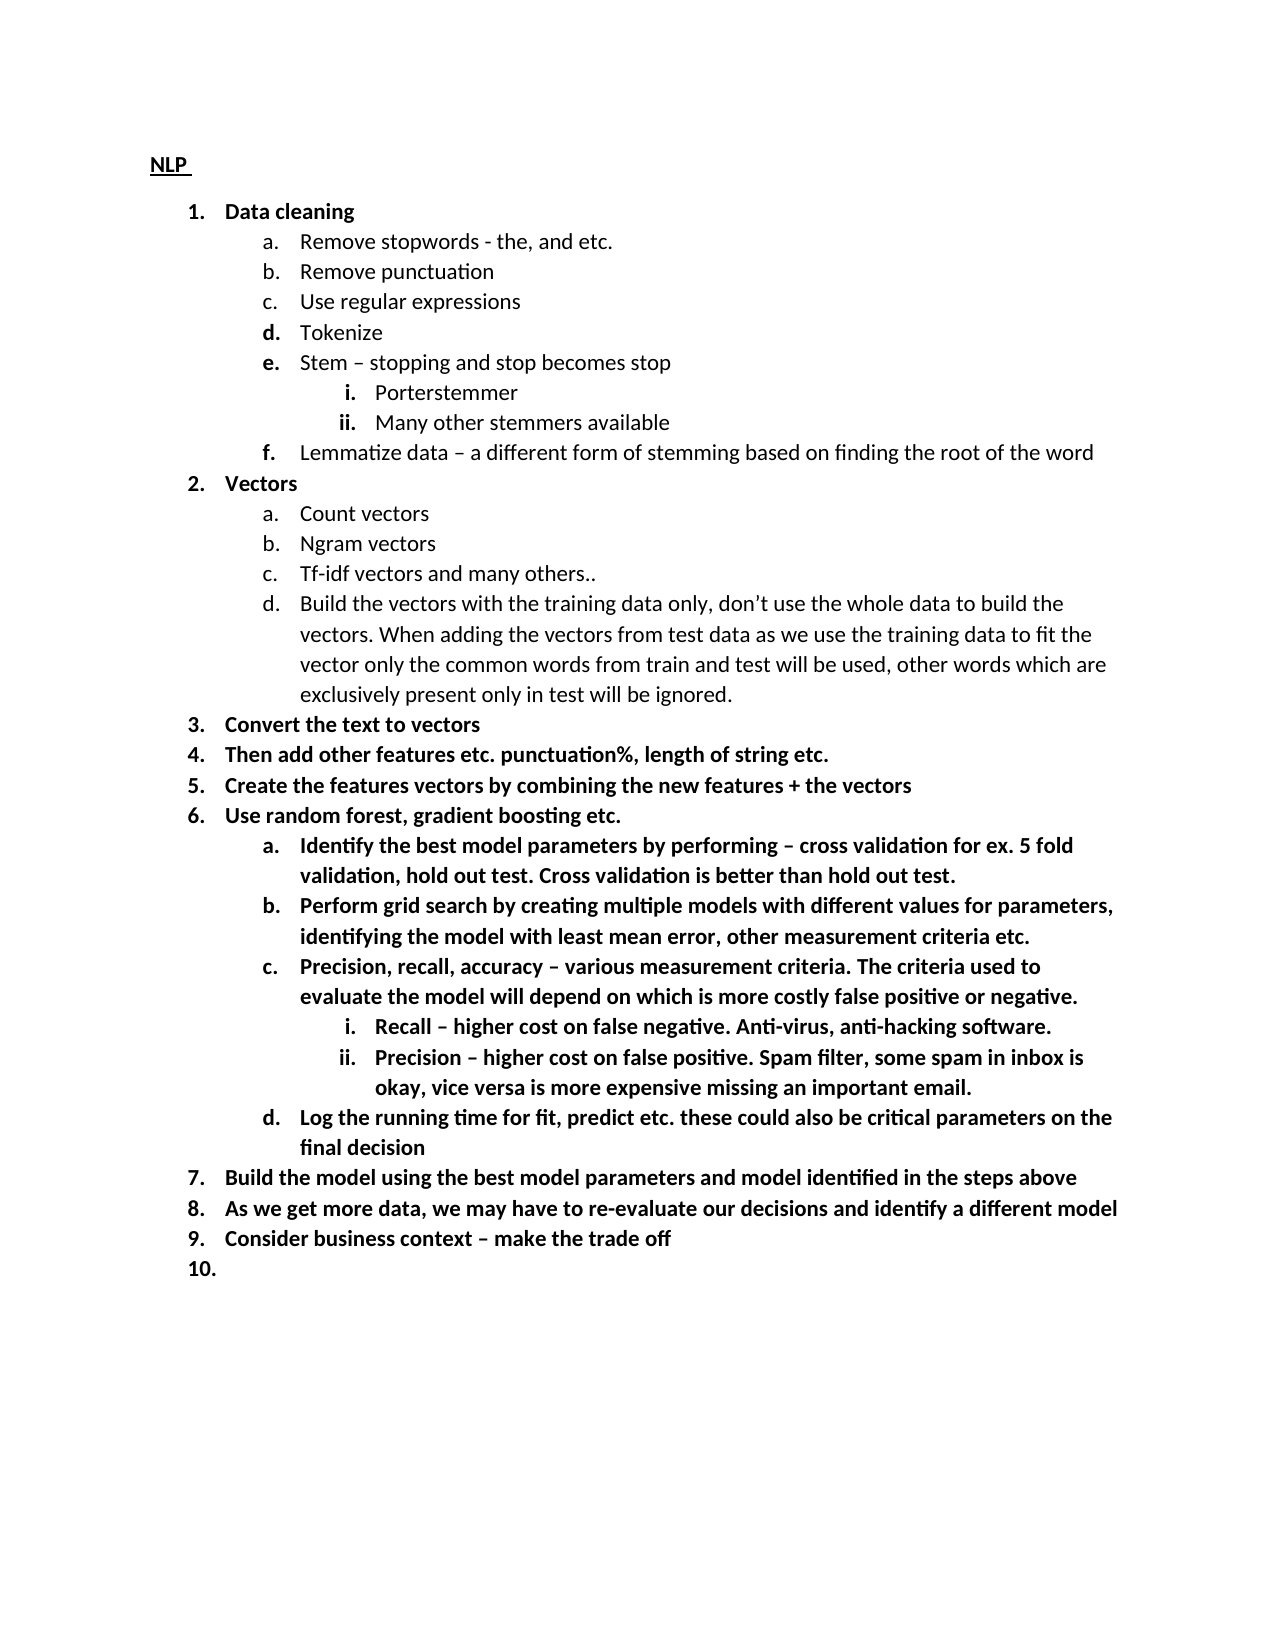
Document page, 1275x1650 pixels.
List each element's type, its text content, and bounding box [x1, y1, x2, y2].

list Count vectors [262, 499, 1125, 527]
list Identify the best model parameters by performing – cross validation for ex. 5 fold validation, hold out test. Cross validation is better than hold out test. [262, 831, 1125, 889]
text NLP [150, 150, 1125, 178]
list Perform grid search by creating multiple models with different values for parameters, identifying the model with least mean error, other measurement criteria etc. [262, 892, 1125, 950]
list Build the model using the best model parameters and model identified in the steps above [187, 1163, 1125, 1192]
list As we get more data, we may have to re-evaluate our decisions and identify a different model [187, 1194, 1125, 1222]
list Then add other features etc. punctuation%, length of string etc. [187, 741, 1125, 769]
list Consider business context – make the trade off [187, 1224, 1125, 1252]
list Precision, recall, accuracy – various measurement criteria. The criteria used to evaluate the model will depend on which is more costly false positive or negative. [262, 952, 1125, 1010]
list Ngram vectors [262, 529, 1125, 557]
list Precision – higher cost on false positive. Spam filter, some spam in inbox is okay, vice versa is more expensive missing an important email. [356, 1043, 1125, 1101]
list Remove stopwords - the, and etc. [262, 227, 1125, 255]
list Data cleaning [187, 197, 1125, 225]
list Vectors [187, 469, 1125, 497]
list Use regular expressions [262, 287, 1125, 316]
list Lemmatize data – a different form of stemming based on finding the root of the word [262, 438, 1125, 467]
list Build the vectors with the training data only, don’t use the whole data to build the vectors. When adding the vectors from test data as we use the training data to fit the vector only the common words from train and test will be used, other words which are exclusively present only in test will be ignored. [262, 589, 1125, 708]
list Remove punctuation [262, 257, 1125, 285]
list Porterstemmer [356, 378, 1125, 406]
list Log the running time for fit, predict etc. these could also be critical parameters on the final decision [262, 1103, 1125, 1161]
list Use random forest, gradient boosting etc. [187, 801, 1125, 829]
list Create the features vectors by combining the new features + the vectors [187, 771, 1125, 799]
list Tf-idf vectors and many others.. [262, 559, 1125, 587]
list Tokenize [262, 318, 1125, 346]
list Convert the text to vectors [187, 710, 1125, 738]
list Stem – stopping and stop becomes stop [262, 348, 1125, 376]
list Many other stemmers available [356, 408, 1125, 436]
list Recall – higher cost on false negative. Anti-virus, anti-hacking software. [356, 1012, 1125, 1041]
